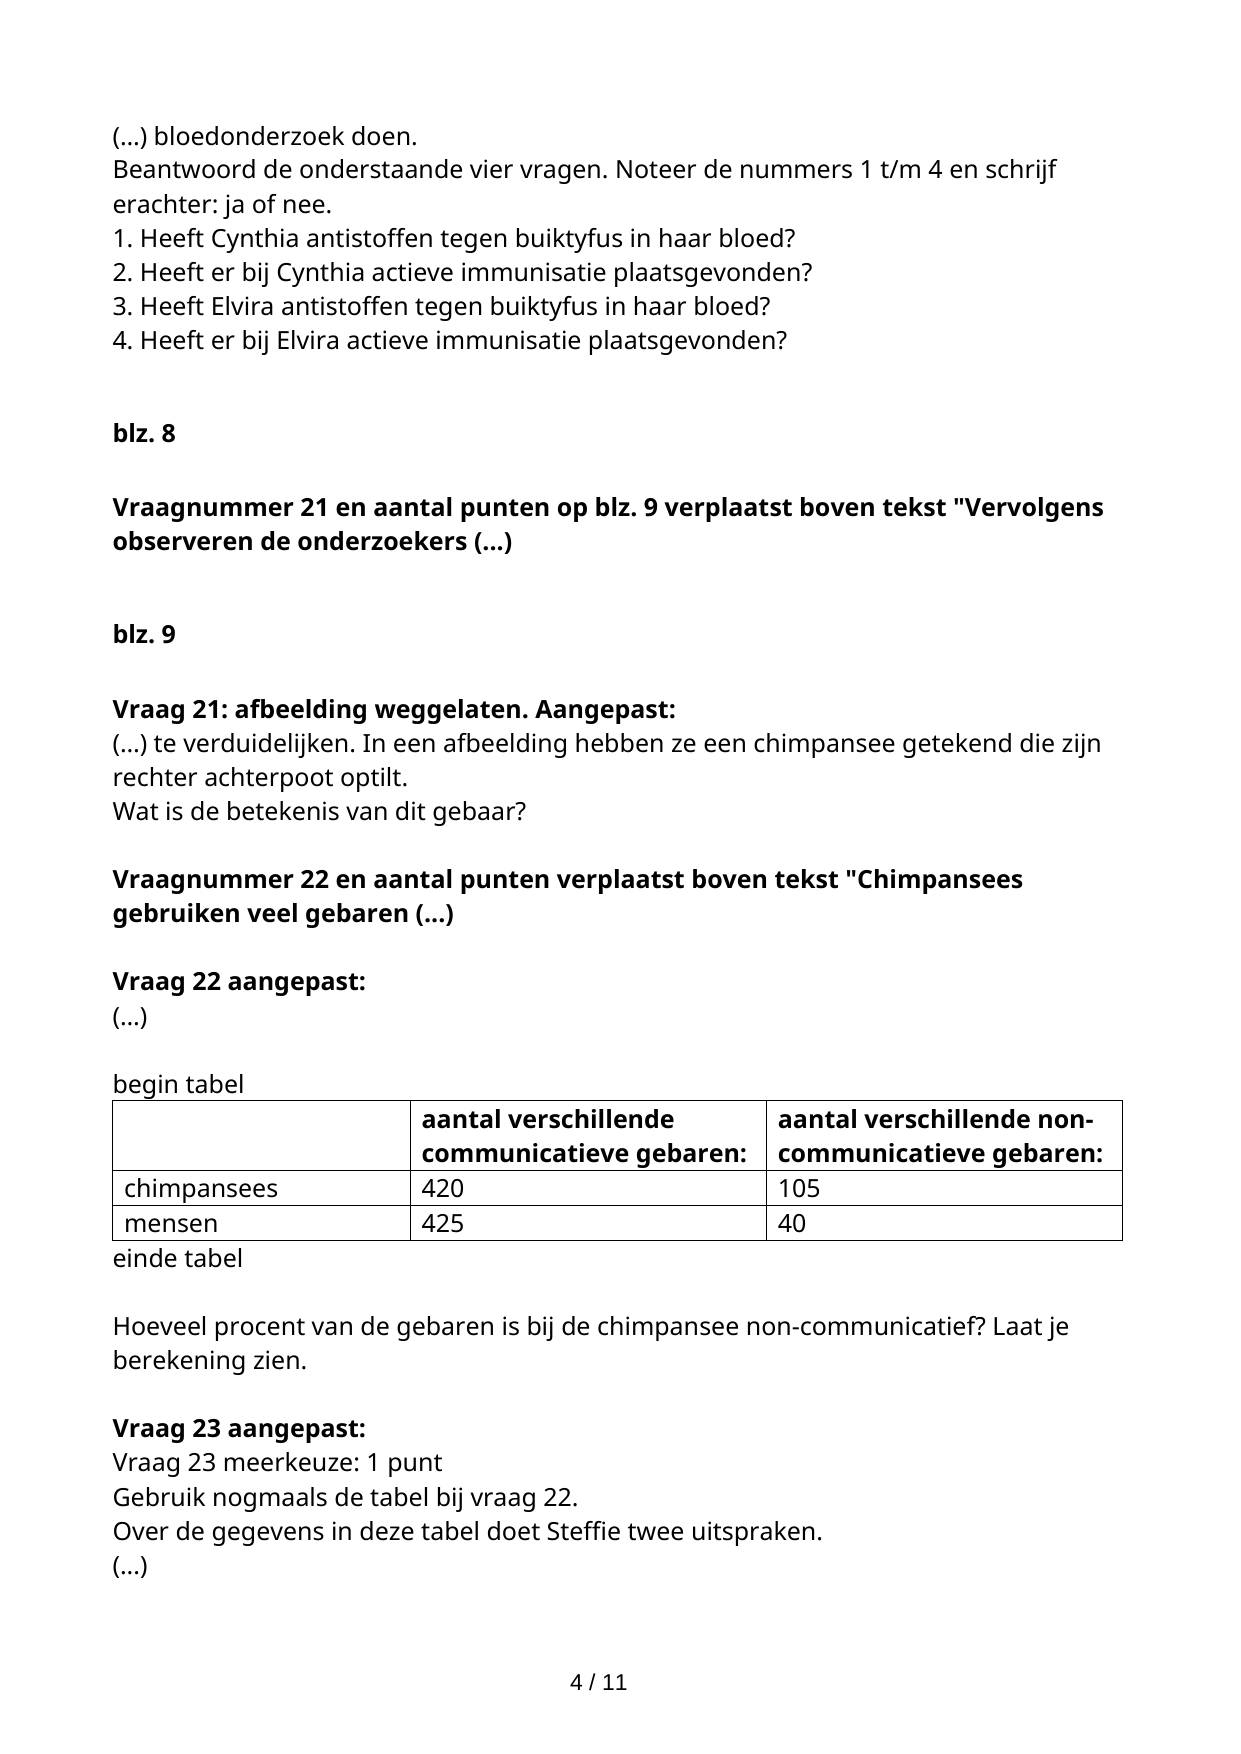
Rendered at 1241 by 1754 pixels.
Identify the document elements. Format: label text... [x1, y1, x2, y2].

text 3. Heeft Elvira antistoffen tegen buiktyfus in haar bloed? [112, 288, 1122, 322]
subtitle blz. 8 [112, 416, 1122, 450]
text (…) bloedonderzoek doen. [112, 118, 1122, 152]
table_header aantal verschillende communicatieve gebaren: [411, 1101, 766, 1169]
table_header aantal verschillende non-communicatieve gebaren: [767, 1101, 1122, 1169]
subtitle blz. 9 [112, 617, 1122, 651]
text (…) te verduidelijken. In een afbeelding hebben ze een chimpansee getekend die zijn rechter achterpoot optilt. [112, 726, 1122, 794]
text (…) [112, 998, 1122, 1032]
table_cell chimpansees [113, 1171, 410, 1204]
text Vraag 21: afbeelding weggelaten. Aangepast: [112, 692, 1122, 726]
table_cell 40 [767, 1206, 1122, 1240]
text 4. Heeft er bij Elvira actieve immunisatie plaatsgevonden? [112, 322, 1122, 357]
text Vraagnummer 21 en aantal punten op blz. 9 verplaatst boven tekst "Vervolgens observeren de onderzoekers (...) [112, 490, 1122, 558]
table_cell 420 [411, 1171, 766, 1204]
text Over de gegevens in deze tabel doet Steffie twee uitspraken. [112, 1513, 1122, 1547]
text Beantwoord de onderstaande vier vragen. Noteer de nummers 1 t/m 4 en schrijf erachter: ja of nee. [112, 152, 1122, 220]
table_header [113, 1101, 410, 1169]
table_cell 105 [767, 1171, 1122, 1204]
text begin tabel [112, 1066, 1122, 1100]
text Vraag 23 aangepast: [112, 1411, 1122, 1445]
text 2. Heeft er bij Cynthia actieve immunisatie plaatsgevonden? [112, 254, 1122, 288]
text Gebruik nogmaals de tabel bij vraag 22. [112, 1479, 1122, 1513]
table_cell mensen [113, 1206, 410, 1240]
text (...) [112, 1547, 1122, 1581]
table_cell 425 [411, 1206, 766, 1240]
text Vraag 22 aangepast: [112, 964, 1122, 998]
text Vraagnummer 22 en aantal punten verplaatst boven tekst "Chimpansees gebruiken veel gebaren (...) [112, 862, 1122, 930]
text 1. Heeft Cynthia antistoffen tegen buiktyfus in haar bloed? [112, 220, 1122, 254]
text Hoeveel procent van de gebaren is bij de chimpansee non-communicatief? Laat je berekening zien. [112, 1309, 1122, 1377]
text Vraag 23 meerkeuze: 1 punt [112, 1445, 1122, 1479]
text Wat is de betekenis van dit gebaar? [112, 794, 1122, 828]
text einde tabel [112, 1241, 1122, 1275]
